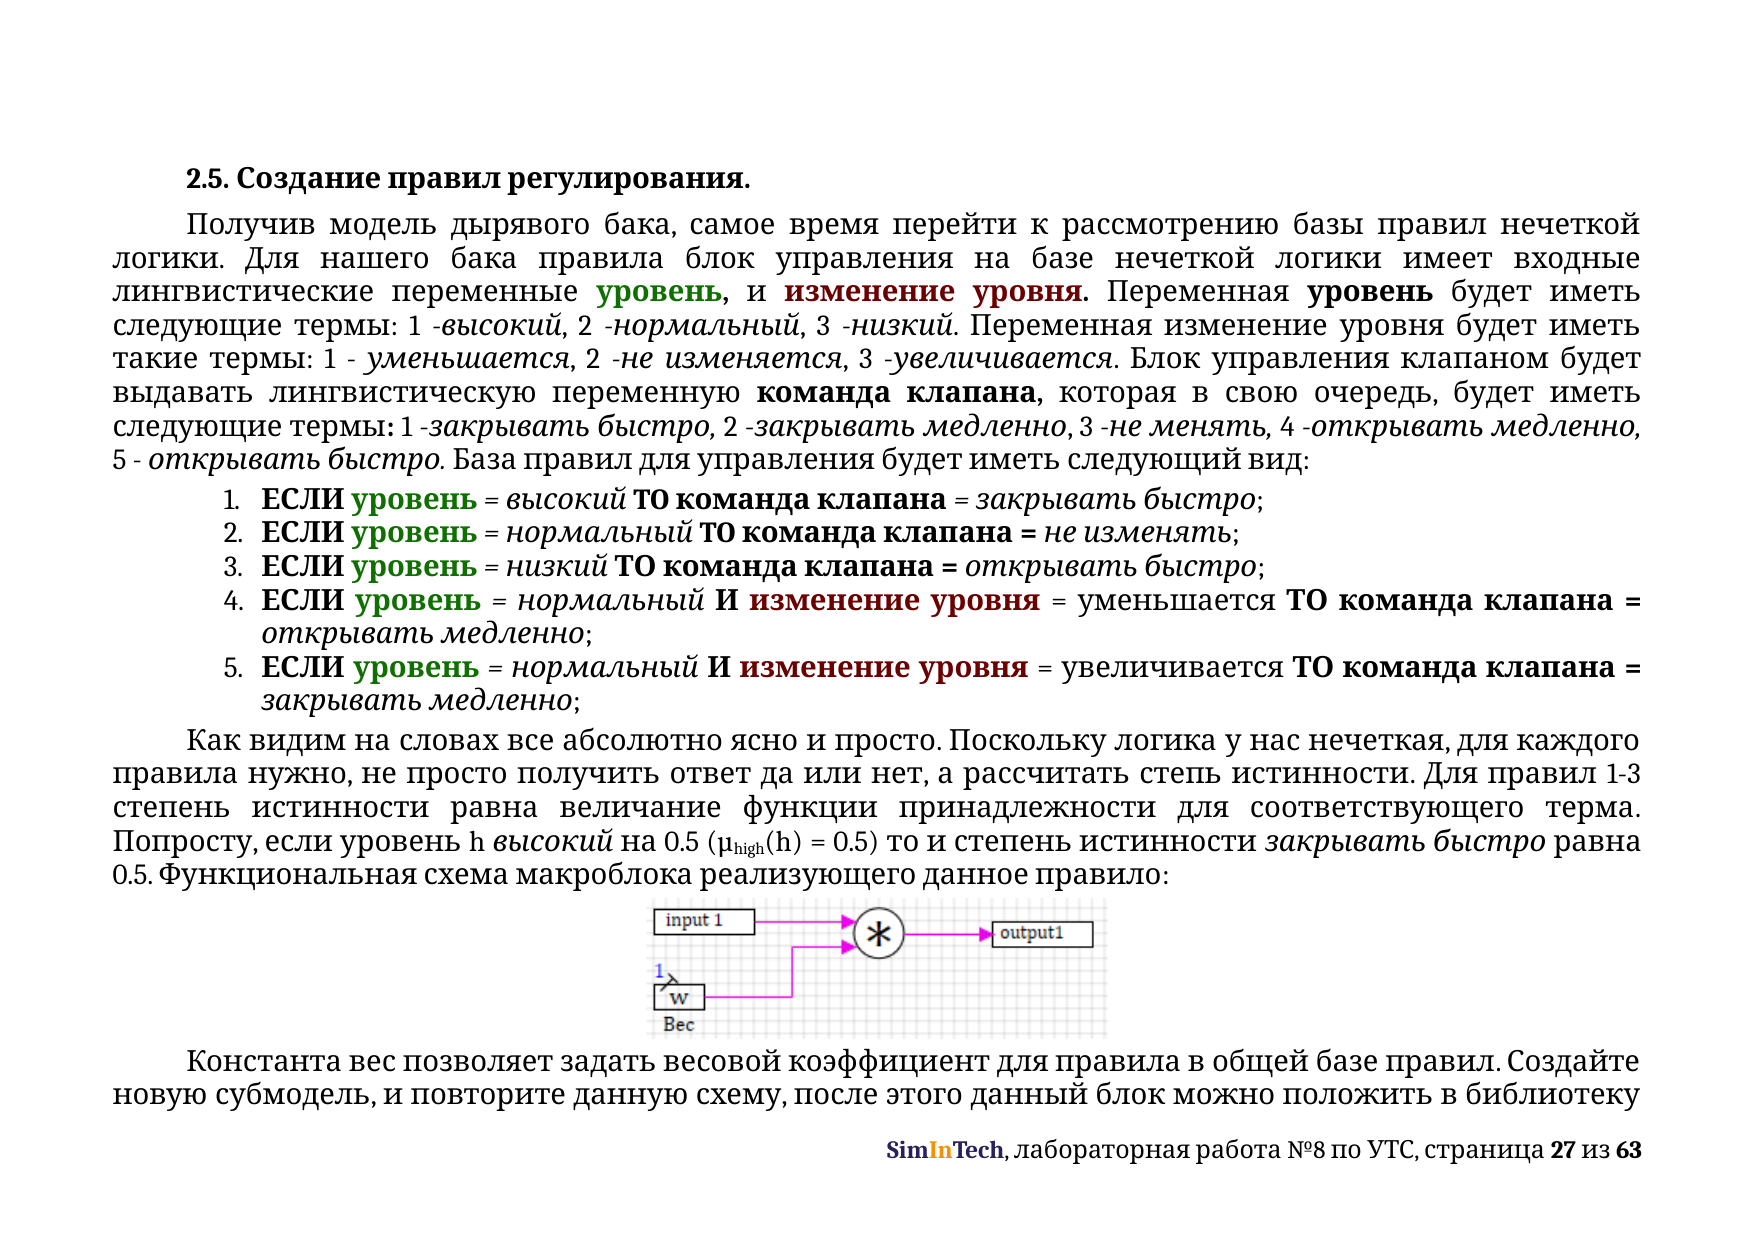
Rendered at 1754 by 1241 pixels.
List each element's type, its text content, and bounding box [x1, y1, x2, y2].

picture [646, 898, 1108, 1039]
list ЕСЛИ уровень = нормальный И изменение уровня = увеличивается ТО команда клапана = закрывать медленно; [223, 651, 1642, 718]
list ЕСЛИ уровень = высокий TO команда клапана = закрывать быстро; [223, 483, 1642, 517]
list ЕСЛИ уровень = низкий ТО команда клапана = открывать быстро; [223, 550, 1642, 584]
subtitle 2.5. Создание правил регулирования. [112, 162, 1642, 196]
list ЕСЛИ уровень = нормальный TO команда клапана = не изменять; [223, 517, 1642, 550]
text Получив модель дырявого бака, самое время перейти к рассмотрению базы правил нечеткой логики. Для нашего бака правила блок управления на базе нечеткой логики имеет входные лингвистические переменные уровень, и изменение уровня. Переменная уровень будет иметь следующие термы: 1 -высокий, 2 -нормальный, 3 -низкий. Переменная изменение уровня будет иметь такие термы: 1 - уменьшается, 2 -не изменяется, 3 -увеличивается. Блок управления клапаном будет выдавать лингвистическую переменную команда клапана, которая в свою очередь, будет иметь следующие термы: 1 -закрывать быстро, 2 -закрывать медленно, 3 -не менять, 4 -открывать медленно, 5 - открывать быстро. База правил для управления будет иметь следующий вид: [112, 208, 1642, 477]
text Как видим на словах все абсолютно ясно и просто. Поскольку логика у нас нечеткая, для каждого правила нужно, не просто получить ответ да или нет, а рассчитать степь истинности. Для правил 1-3 степень истинности равна величание функции принадлежности для соответствующего терма. Попросту, если уровень h высокий на 0.5 (µhigh(h) = 0.5) то и степень истинности закрывать быстро равна 0.5. Функциональная схема макроблока реализующего данное правило: [112, 724, 1642, 892]
list ЕСЛИ уровень = нормальный И изменение уровня = уменьшается ТО команда клапана = открывать медленно; [223, 584, 1642, 651]
